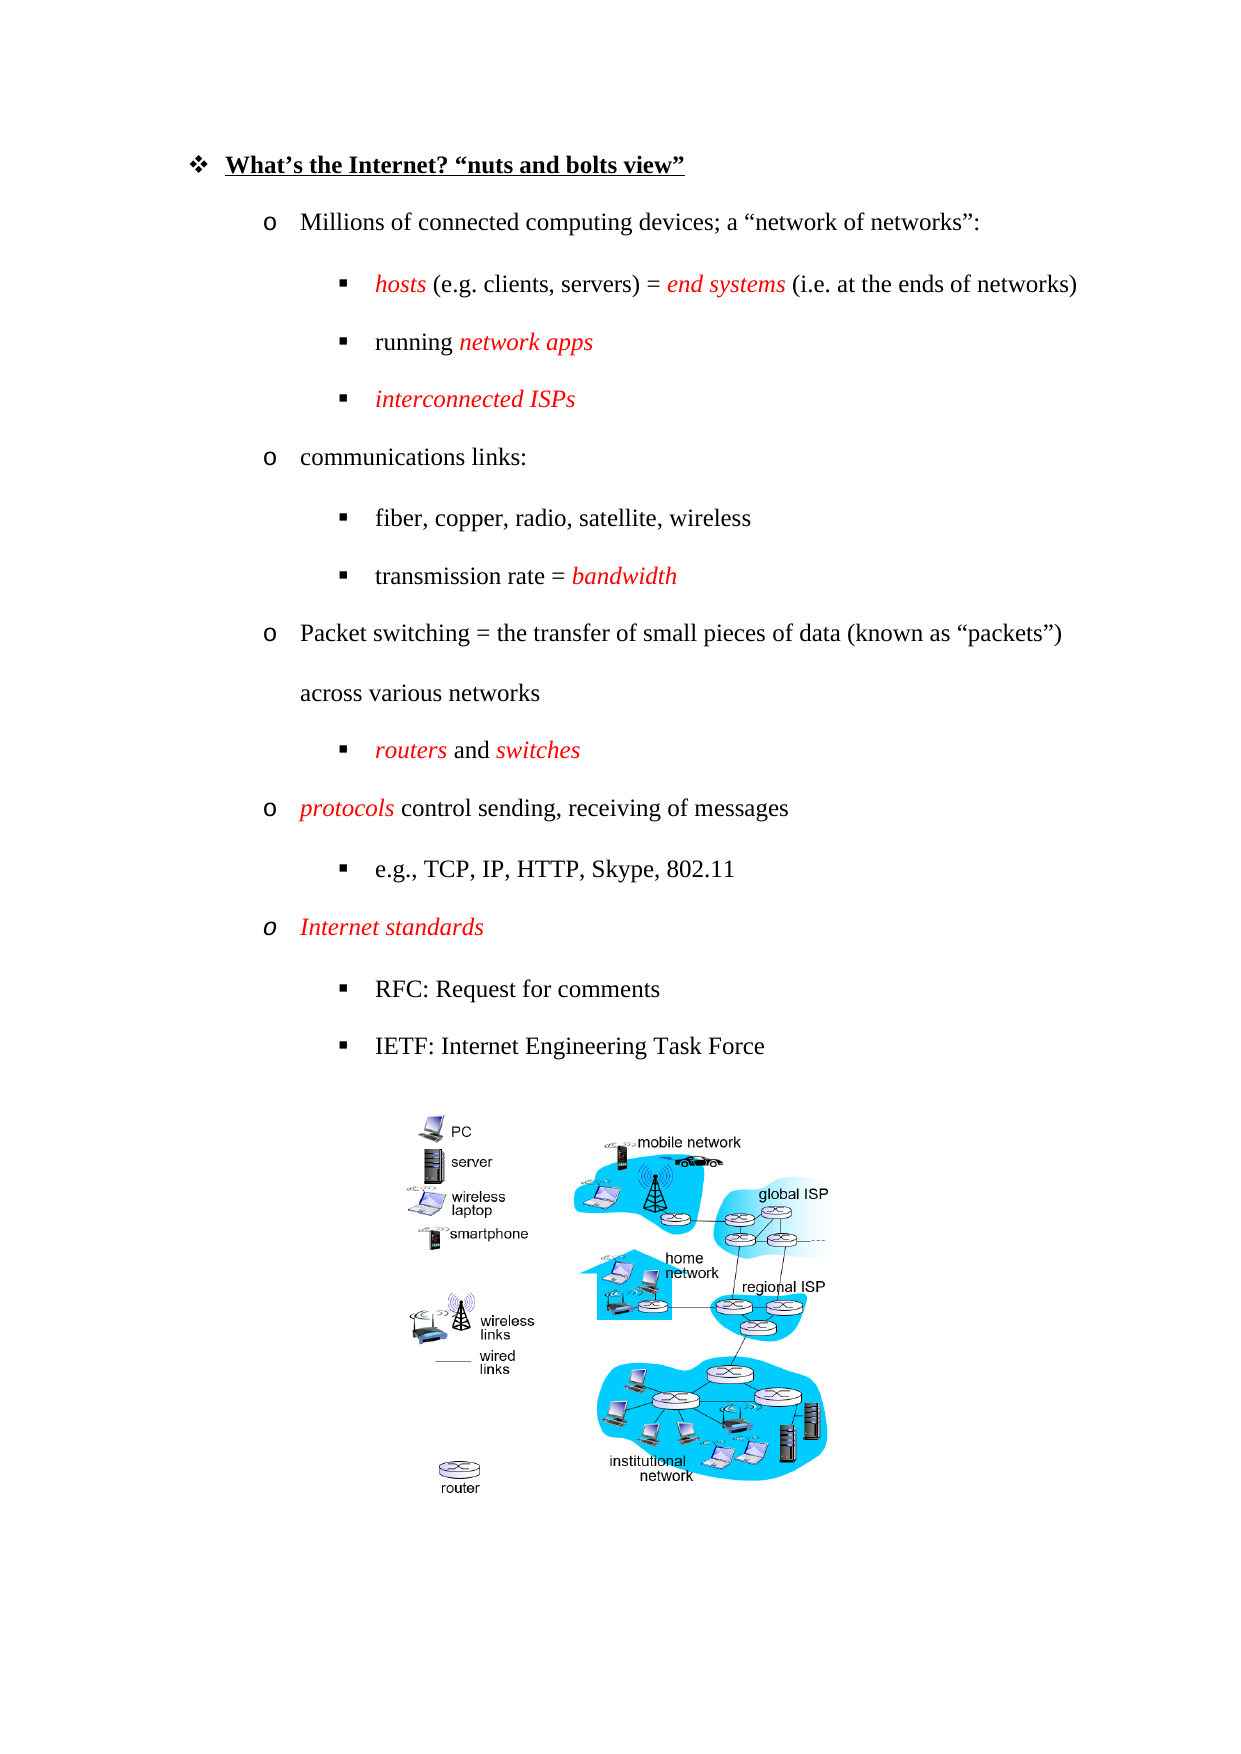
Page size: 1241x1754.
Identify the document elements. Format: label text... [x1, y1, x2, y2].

list Internet standards [262, 912, 1090, 943]
list e.g., TCP, IP, HTTP, Skype, 802.11 [337, 854, 1090, 883]
list fiber, copper, radio, satellite, wireless [337, 503, 1090, 532]
picture [570, 1110, 845, 1521]
list RFC: Request for comments [337, 974, 1090, 1002]
list Millions of connected computing devices; a “network of networks”: [262, 207, 1090, 238]
picture [395, 1109, 539, 1521]
list IETF: Internet Engineering Task Force [337, 1031, 1090, 1060]
list running network apps [337, 327, 1090, 355]
list interconnected ISPs [337, 384, 1090, 413]
list hosts (e.g. clients, servers) = end systems (i.e. at the ends of networks) [337, 269, 1090, 298]
list routers and switches [337, 735, 1090, 764]
list transmission rate = bandwidth [337, 561, 1090, 589]
list Packet switching = the transfer of small pieces of data (known as “packets”) across various networks [262, 618, 1090, 707]
list protocols control sending, receiving of messages [262, 793, 1090, 824]
list communications links: [262, 442, 1090, 472]
list What’s the Internet? “nuts and bolts view” [187, 150, 1090, 179]
